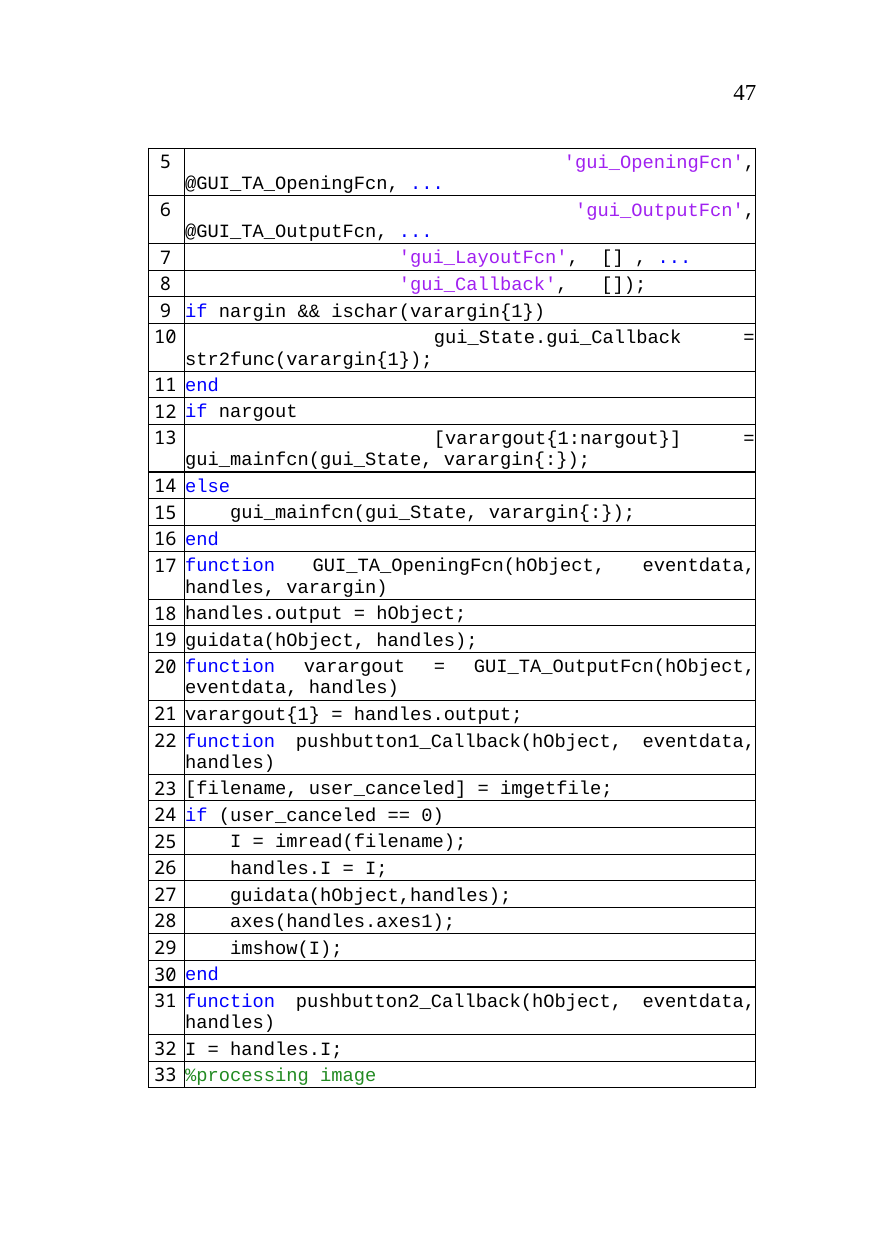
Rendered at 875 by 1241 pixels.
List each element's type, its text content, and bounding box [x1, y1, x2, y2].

table_cell 32 [149, 1035, 184, 1061]
table_cell 11 [149, 372, 184, 397]
table_cell function GUI_TA_OpeningFcn(hObject, eventdata, handles, varargin) [185, 552, 755, 599]
table_cell function pushbutton2_Callback(hObject, eventdata, handles) [185, 988, 755, 1034]
table_cell 7 [149, 244, 184, 270]
table_cell guidata(hObject,handles); [185, 881, 755, 907]
table_cell 18 [149, 600, 184, 625]
table_cell 'gui_OpeningFcn', @GUI_TA_OpeningFcn, ... [185, 149, 755, 195]
table_cell 8 [149, 271, 184, 296]
table_cell if nargout [185, 398, 755, 424]
table_cell 21 [149, 701, 184, 726]
table_cell guidata(hObject, handles); [185, 626, 755, 652]
table_cell 6 [149, 196, 184, 243]
table_cell 26 [149, 855, 184, 880]
table_cell 5 [149, 149, 184, 195]
table_cell end [185, 372, 755, 397]
table_cell 29 [149, 934, 184, 960]
table_cell 17 [149, 552, 184, 599]
table_cell 'gui_LayoutFcn', [] , ... [185, 244, 755, 270]
table_cell 22 [149, 727, 184, 774]
table_cell end [185, 526, 755, 551]
table_cell 25 [149, 828, 184, 853]
table_cell I = handles.I; [185, 1035, 755, 1061]
table_cell axes(handles.axes1); [185, 908, 755, 933]
table_cell 12 [149, 398, 184, 424]
table_cell 10 [149, 324, 184, 371]
table_cell gui_State.gui_Callback = str2func(varargin{1}); [185, 324, 755, 371]
table_cell handles.I = I; [185, 855, 755, 880]
table_cell function pushbutton1_Callback(hObject, eventdata, handles) [185, 727, 755, 774]
table_cell 31 [149, 988, 184, 1034]
table_cell %processing image [185, 1062, 755, 1087]
table_cell varargout{1} = handles.output; [185, 701, 755, 726]
table_cell handles.output = hObject; [185, 600, 755, 625]
table_cell [varargout{1:nargout}] = gui_mainfcn(gui_State, varargin{:}); [185, 425, 755, 471]
table_cell 24 [149, 801, 184, 827]
table_cell end [185, 961, 755, 986]
table_cell 28 [149, 908, 184, 933]
table_cell 16 [149, 526, 184, 551]
table_cell if (user_canceled == 0) [185, 801, 755, 827]
table_cell 9 [149, 297, 184, 323]
table_cell 19 [149, 626, 184, 652]
table_cell gui_mainfcn(gui_State, varargin{:}); [185, 499, 755, 524]
table_cell imshow(I); [185, 934, 755, 960]
table_cell 23 [149, 775, 184, 800]
table_cell function varargout = GUI_TA_OutputFcn(hObject, eventdata, handles) [185, 653, 755, 699]
table_cell else [185, 473, 755, 498]
table_cell 'gui_Callback', []); [185, 271, 755, 296]
table_cell if nargin && ischar(varargin{1}) [185, 297, 755, 323]
table_cell [filename, user_canceled] = imgetfile; [185, 775, 755, 800]
table_cell 30 [149, 961, 184, 986]
table_cell 33 [149, 1062, 184, 1087]
table_cell 14 [149, 473, 184, 498]
table_cell 15 [149, 499, 184, 524]
table_cell 20 [149, 653, 184, 699]
table_cell 13 [149, 425, 184, 471]
table_cell 27 [149, 881, 184, 907]
table_cell I = imread(filename); [185, 828, 755, 853]
table_cell 'gui_OutputFcn', @GUI_TA_OutputFcn, ... [185, 196, 755, 243]
